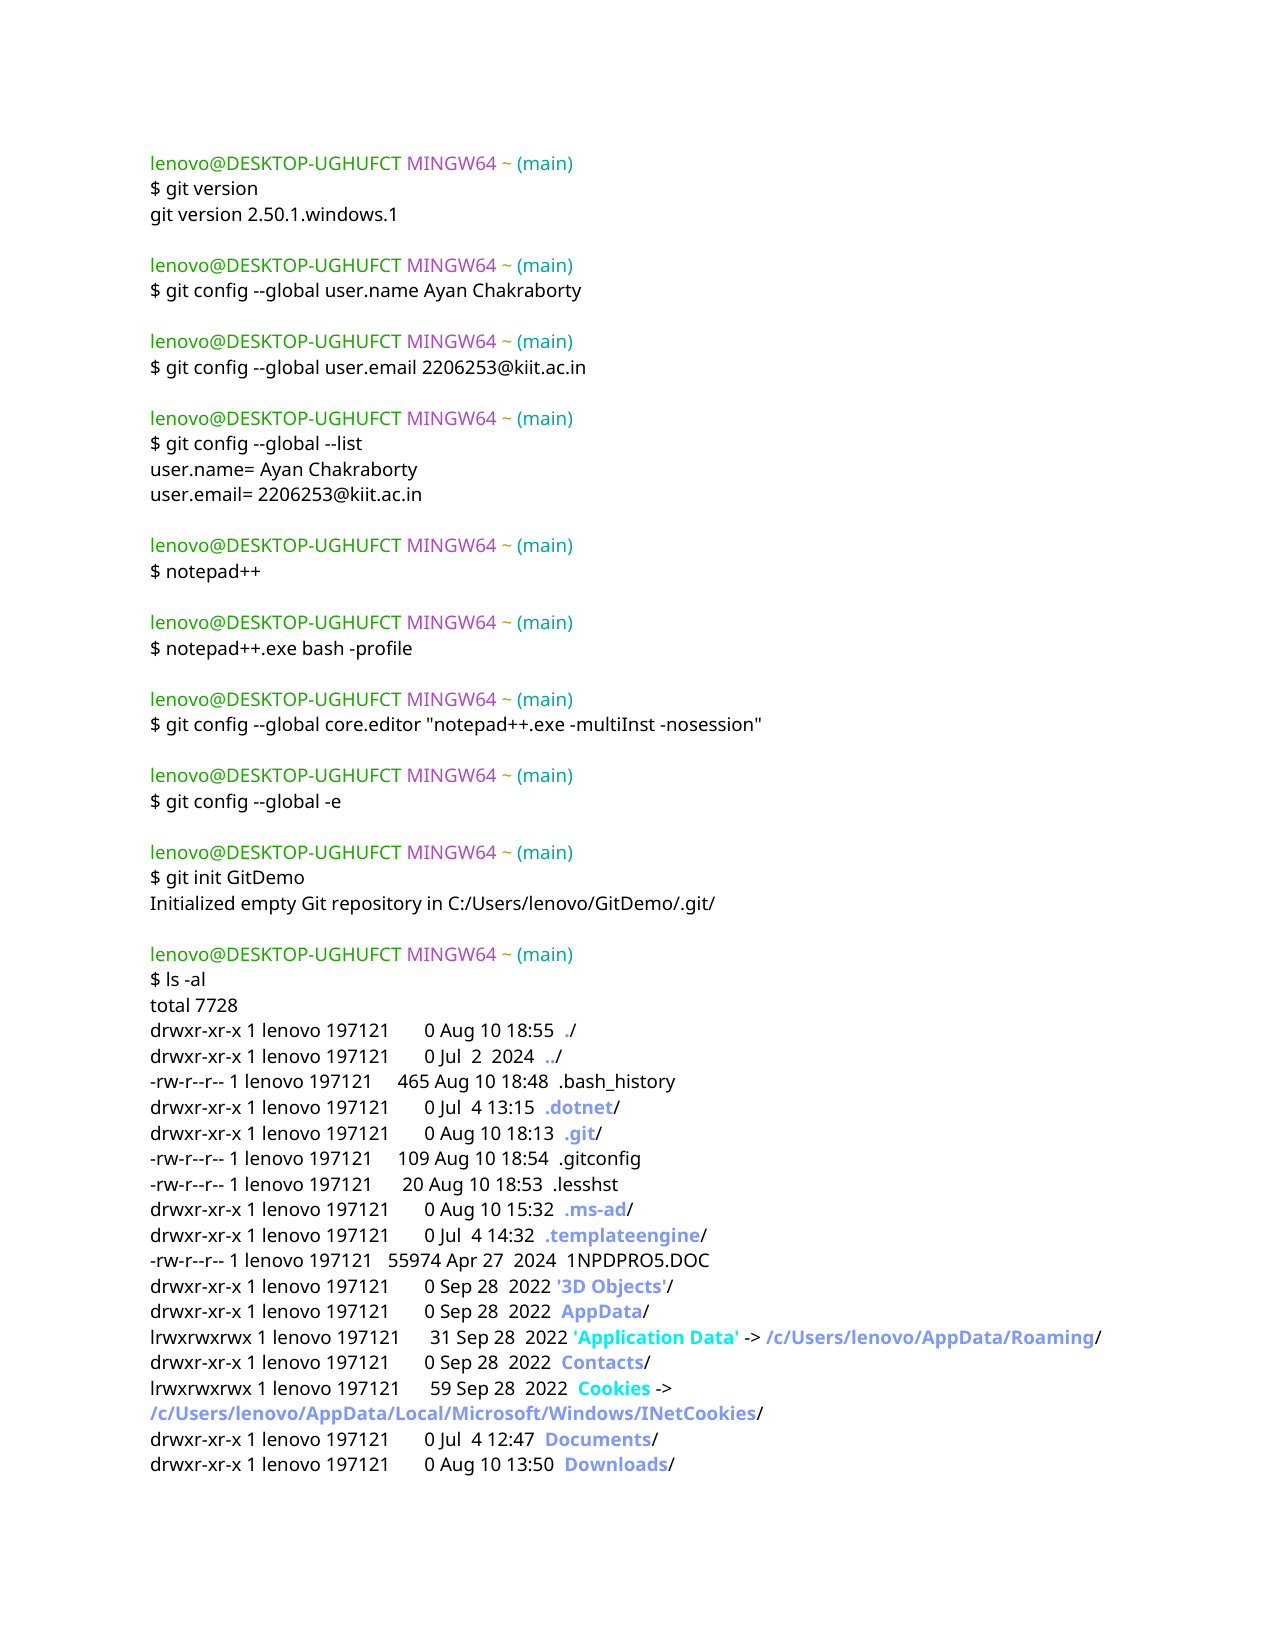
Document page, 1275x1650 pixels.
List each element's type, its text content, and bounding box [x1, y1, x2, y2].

text lenovo@DESKTOP-UGHUFCT MINGW64 ~ (main) [150, 941, 1125, 967]
text $ git version [150, 176, 1125, 201]
text lenovo@DESKTOP-UGHUFCT MINGW64 ~ (main) [150, 609, 1125, 635]
text -rw-r--r-- 1 lenovo 197121 109 Aug 10 18:54 .gitconfig [150, 1145, 1125, 1171]
text $ git config --global user.name Ayan Chakraborty [150, 278, 1125, 303]
text -rw-r--r-- 1 lenovo 197121 465 Aug 10 18:48 .bash_history [150, 1069, 1125, 1094]
text $ git config --global core.editor "notepad++.exe -multiInst -nosession" [150, 711, 1125, 737]
text lenovo@DESKTOP-UGHUFCT MINGW64 ~ (main) [150, 329, 1125, 354]
text lrwxrwxrwx 1 lenovo 197121 31 Sep 28 2022 'Application Data' -> /c/Users/lenovo/AppData/Roaming/ [150, 1324, 1125, 1349]
text lenovo@DESKTOP-UGHUFCT MINGW64 ~ (main) [150, 839, 1125, 864]
text drwxr-xr-x 1 lenovo 197121 0 Jul 4 12:47 Documents/ [150, 1426, 1125, 1452]
text lenovo@DESKTOP-UGHUFCT MINGW64 ~ (main) [150, 533, 1125, 558]
text lrwxrwxrwx 1 lenovo 197121 59 Sep 28 2022 Cookies -> /c/Users/lenovo/AppData/Local/Microsoft/Windows/INetCookies/ [150, 1375, 1125, 1426]
text drwxr-xr-x 1 lenovo 197121 0 Aug 10 13:50 Downloads/ [150, 1452, 1125, 1477]
text Initialized empty Git repository in C:/Users/lenovo/GitDemo/.git/ [150, 890, 1125, 916]
text -rw-r--r-- 1 lenovo 197121 55974 Apr 27 2024 1NPDPRO5.DOC [150, 1247, 1125, 1273]
text user.email= 2206253@kiit.ac.in [150, 482, 1125, 507]
text lenovo@DESKTOP-UGHUFCT MINGW64 ~ (main) [150, 686, 1125, 711]
text lenovo@DESKTOP-UGHUFCT MINGW64 ~ (main) [150, 150, 1125, 176]
text lenovo@DESKTOP-UGHUFCT MINGW64 ~ (main) [150, 252, 1125, 278]
text lenovo@DESKTOP-UGHUFCT MINGW64 ~ (main) [150, 762, 1125, 788]
text drwxr-xr-x 1 lenovo 197121 0 Jul 4 14:32 .templateengine/ [150, 1222, 1125, 1247]
text total 7728 [150, 992, 1125, 1018]
text $ ls -al [150, 967, 1125, 992]
text $ git config --global -e [150, 788, 1125, 813]
text drwxr-xr-x 1 lenovo 197121 0 Jul 4 13:15 .dotnet/ [150, 1094, 1125, 1120]
text drwxr-xr-x 1 lenovo 197121 0 Sep 28 2022 '3D Objects'/ [150, 1273, 1125, 1298]
text drwxr-xr-x 1 lenovo 197121 0 Sep 28 2022 AppData/ [150, 1298, 1125, 1324]
text lenovo@DESKTOP-UGHUFCT MINGW64 ~ (main) [150, 405, 1125, 431]
text $ notepad++.exe bash -profile [150, 635, 1125, 660]
text git version 2.50.1.windows.1 [150, 201, 1125, 227]
text drwxr-xr-x 1 lenovo 197121 0 Aug 10 18:55 ./ [150, 1018, 1125, 1043]
text drwxr-xr-x 1 lenovo 197121 0 Aug 10 18:13 .git/ [150, 1120, 1125, 1145]
text drwxr-xr-x 1 lenovo 197121 0 Sep 28 2022 Contacts/ [150, 1349, 1125, 1375]
text $ git init GitDemo [150, 864, 1125, 890]
text user.name= Ayan Chakraborty [150, 456, 1125, 482]
text drwxr-xr-x 1 lenovo 197121 0 Aug 10 15:32 .ms-ad/ [150, 1196, 1125, 1222]
text $ notepad++ [150, 558, 1125, 584]
text $ git config --global user.email 2206253@kiit.ac.in [150, 354, 1125, 380]
text $ git config --global --list [150, 431, 1125, 456]
text drwxr-xr-x 1 lenovo 197121 0 Jul 2 2024 ../ [150, 1043, 1125, 1069]
text -rw-r--r-- 1 lenovo 197121 20 Aug 10 18:53 .lesshst [150, 1171, 1125, 1196]
